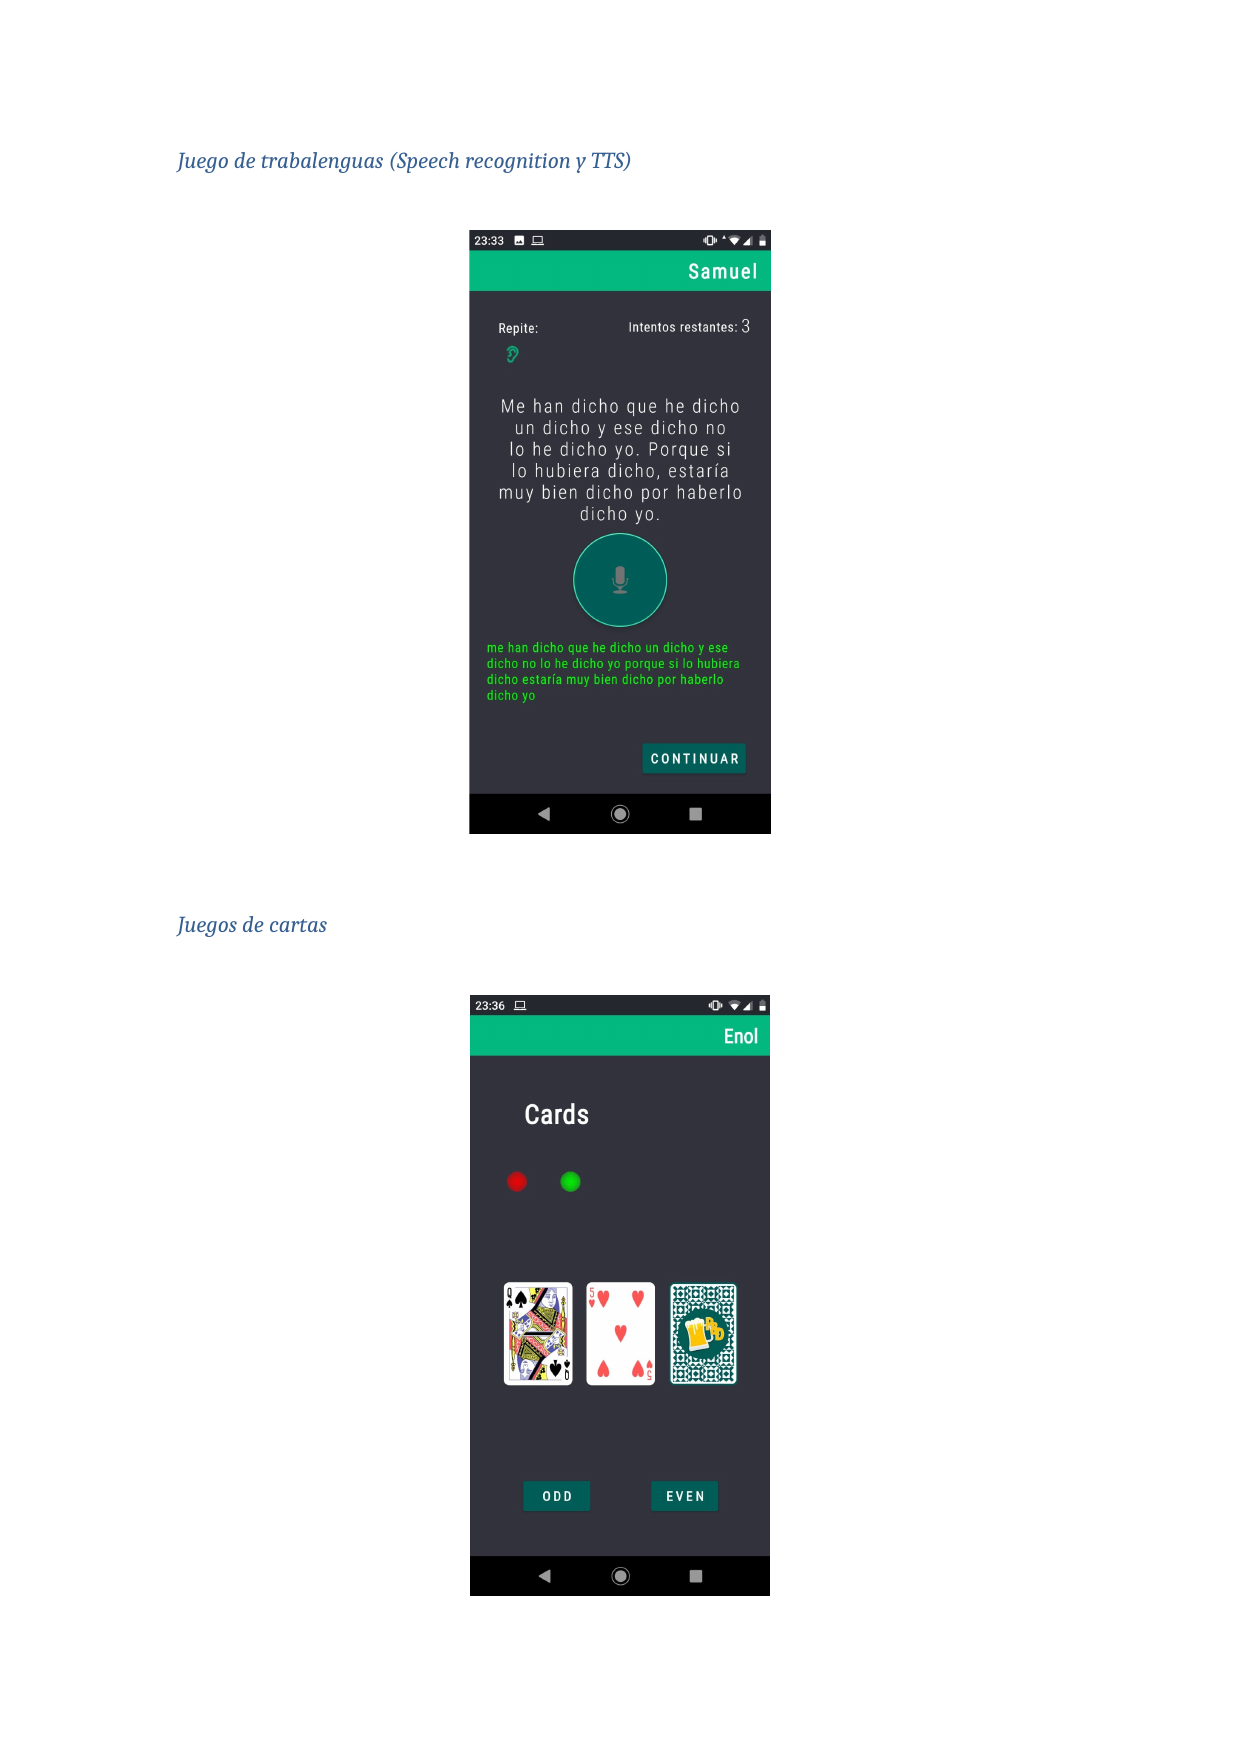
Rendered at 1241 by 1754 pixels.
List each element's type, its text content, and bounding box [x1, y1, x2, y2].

subtitle Juego de trabalenguas (Speech recognition y TTS) [177, 148, 1063, 174]
picture [470, 995, 770, 1596]
picture [469, 230, 771, 834]
subtitle Juegos de cartas [177, 912, 1063, 938]
